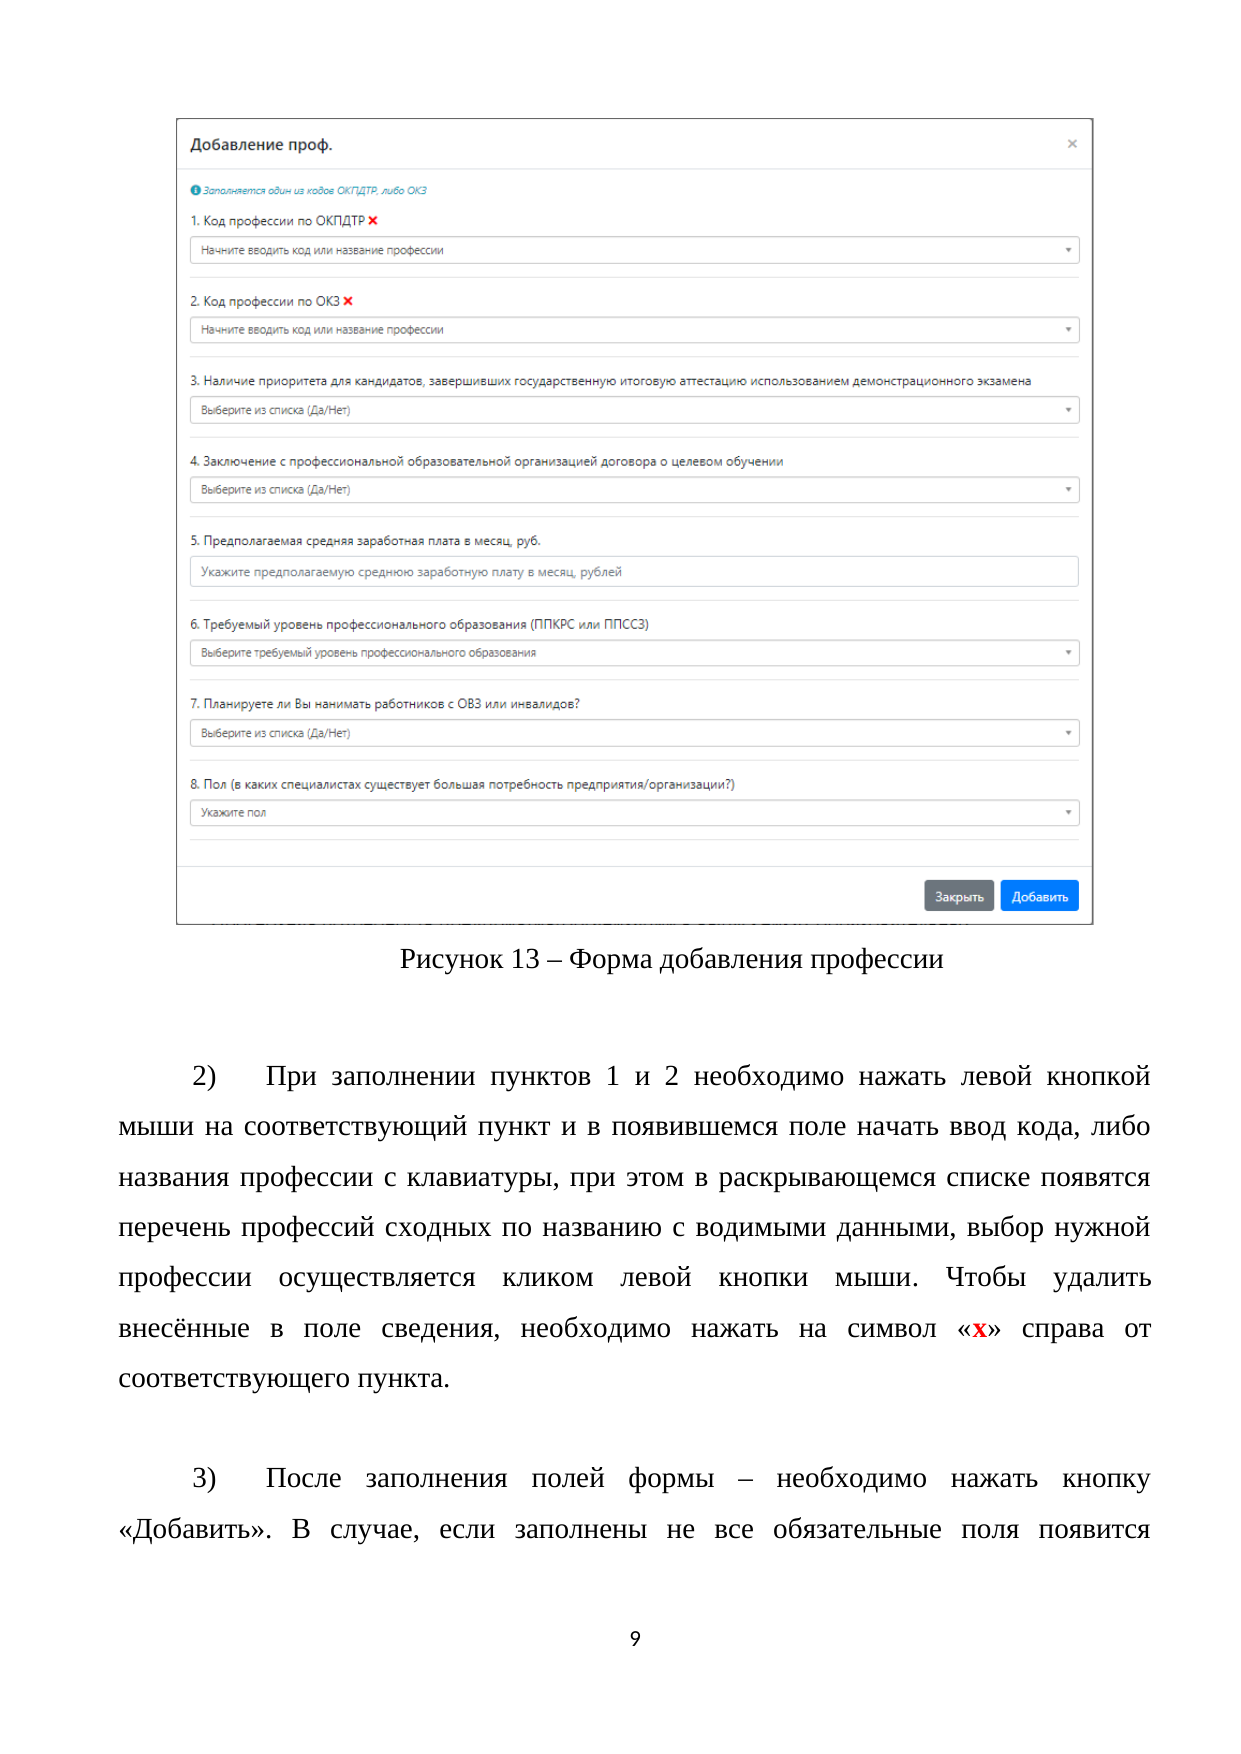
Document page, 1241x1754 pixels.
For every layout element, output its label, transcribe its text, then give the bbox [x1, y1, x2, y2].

picture [176, 118, 1094, 925]
text Рисунок 13 – Форма добавления профессии [118, 941, 1152, 974]
list При заполнении пунктов 1 и 2 необходимо нажать левой кнопкой мыши на соответствующий пункт и в появившемся поле начать ввод кода, либо названия профессии с клавиатуры, при этом в раскрывающемся списке появятся перечень профессий сходных по названию с водимыми данными, выбор нужной профессии осуществляется кликом левой кнопки мыши. Чтобы удалить внесённые в поле сведения, необходимо нажать на символ «x» справа от соответствующего пункта. [118, 1058, 1152, 1393]
